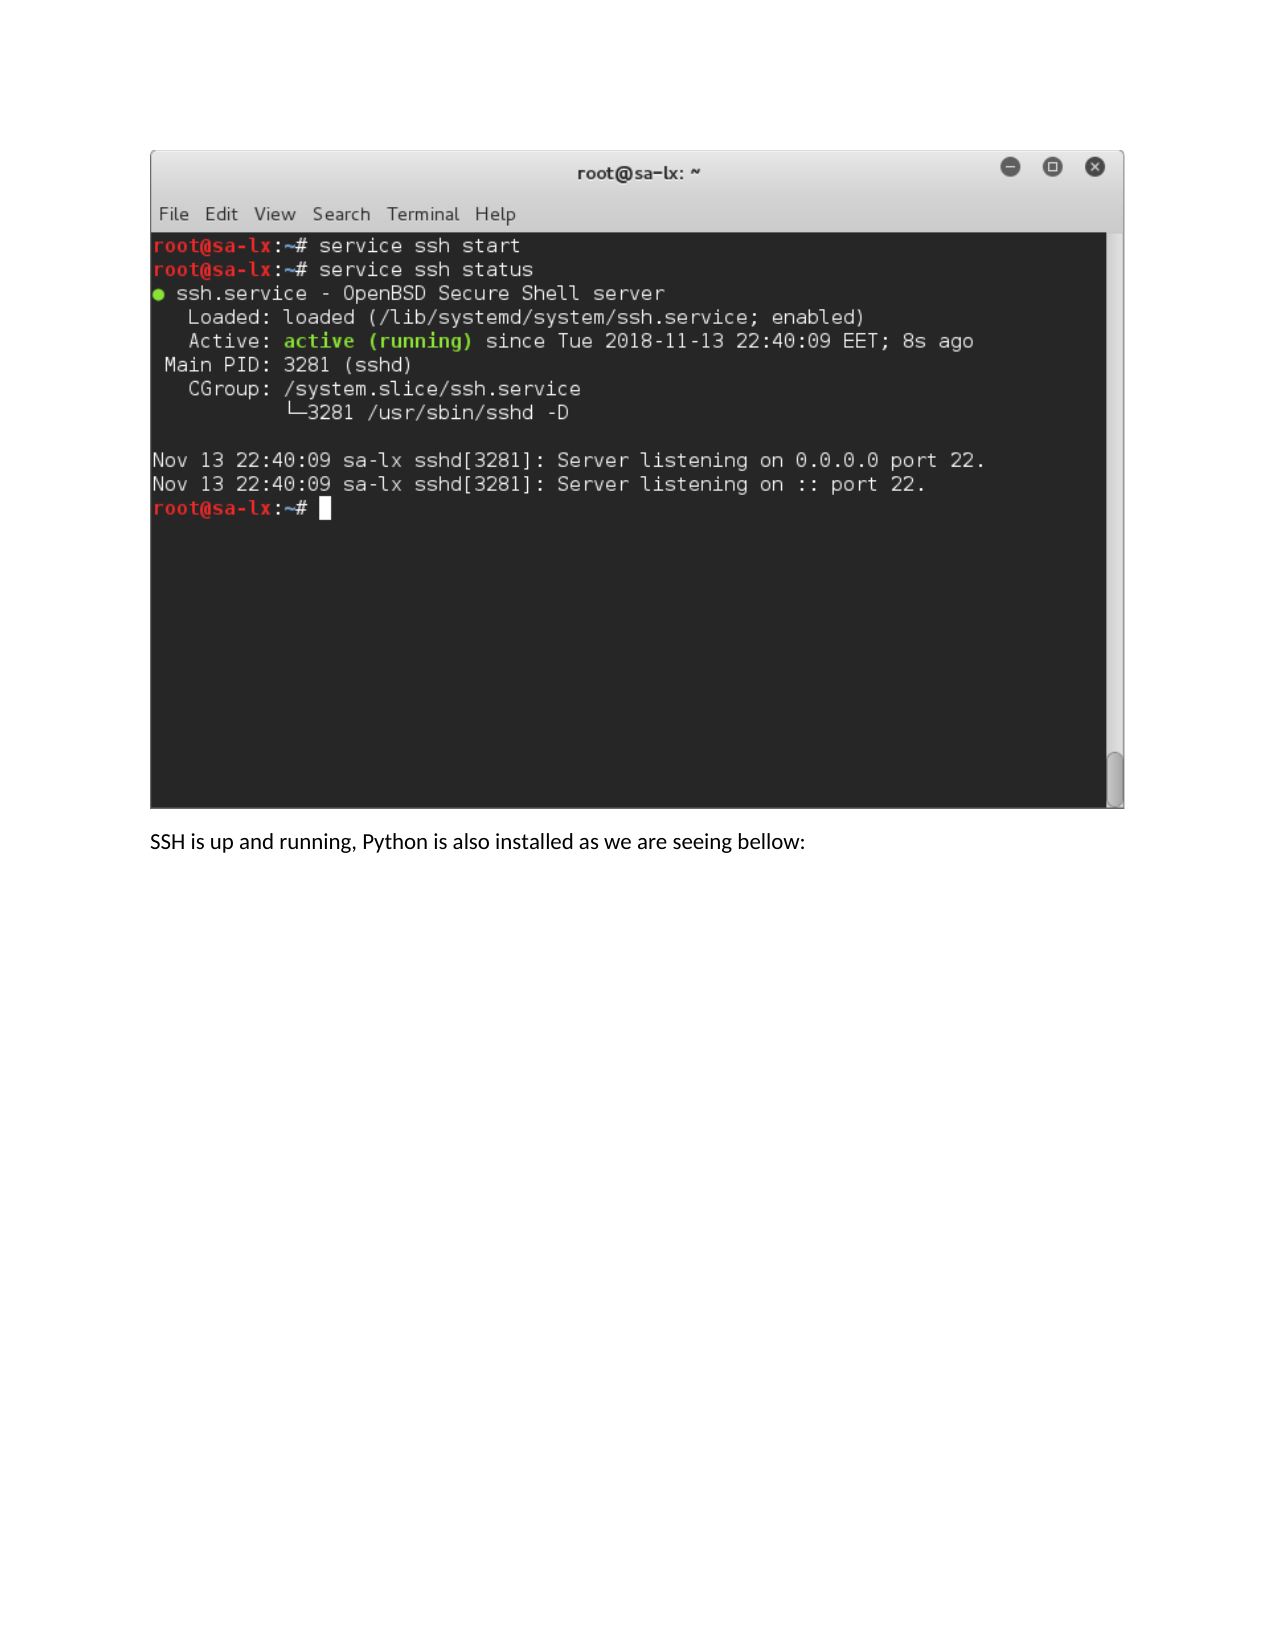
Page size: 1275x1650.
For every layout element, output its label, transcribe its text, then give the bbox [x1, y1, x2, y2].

picture [150, 150, 1125, 809]
text SSH is up and running, Python is also installed as we are seeing bellow: [150, 827, 1125, 856]
